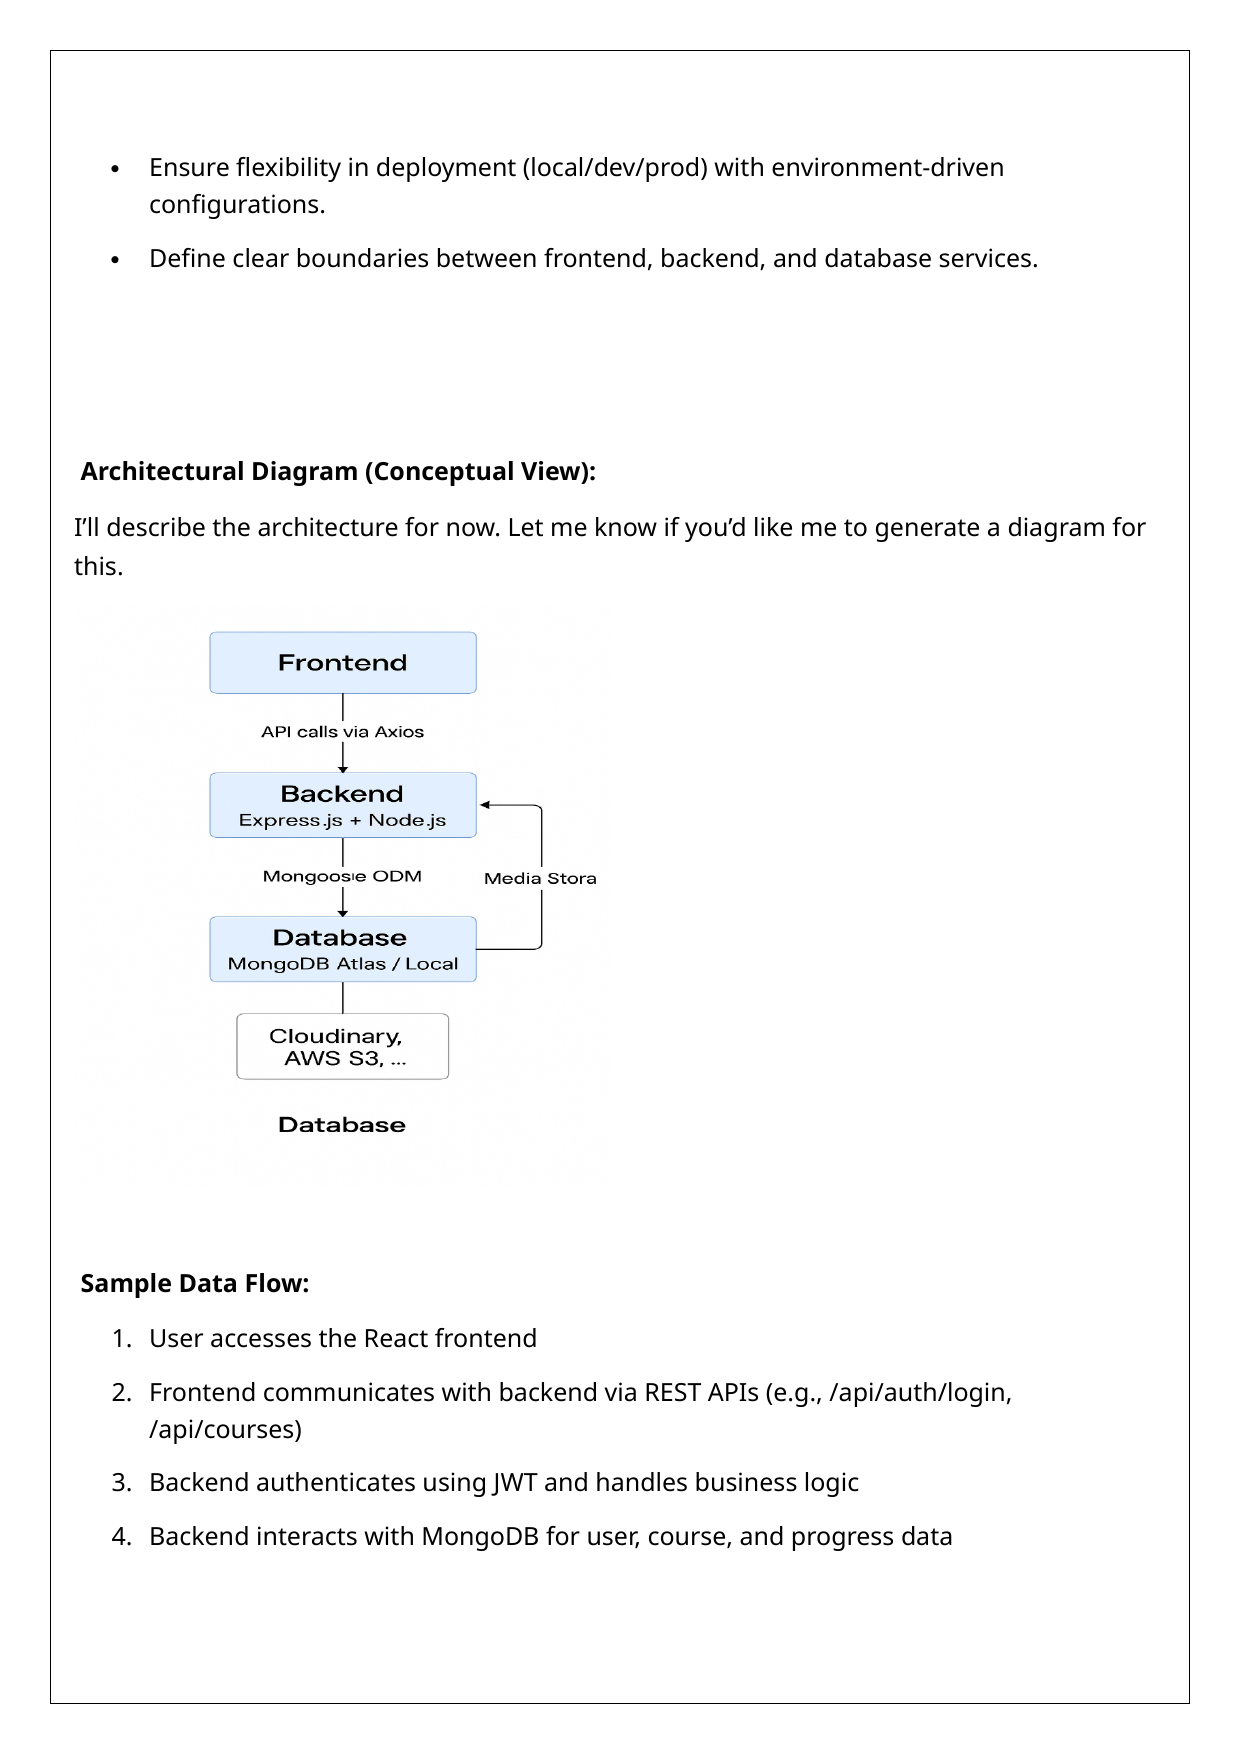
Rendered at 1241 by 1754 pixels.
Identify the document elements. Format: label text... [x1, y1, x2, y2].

list Define clear boundaries between frontend, backend, and database services. [111, 240, 1152, 274]
text Architectural Diagram (Conceptual View): [74, 454, 1152, 488]
list Frontend communicates with backend via REST APIs (e.g., /api/auth/login, /api/courses) [111, 1374, 1152, 1445]
list Backend authenticates using JWT and handles business logic [111, 1465, 1152, 1499]
list Backend interacts with MongoDB for user, course, and progress data [111, 1518, 1152, 1552]
picture [73, 604, 612, 1188]
text Sample Data Flow: [74, 1265, 1152, 1299]
list User accesses the React frontend [111, 1321, 1152, 1355]
text I’ll describe the architecture for now. Let me know if you’d like me to generate a diagram for this. [74, 510, 1152, 583]
list Ensure flexibility in deployment (local/dev/prod) with environment-driven configurations. [111, 150, 1152, 221]
